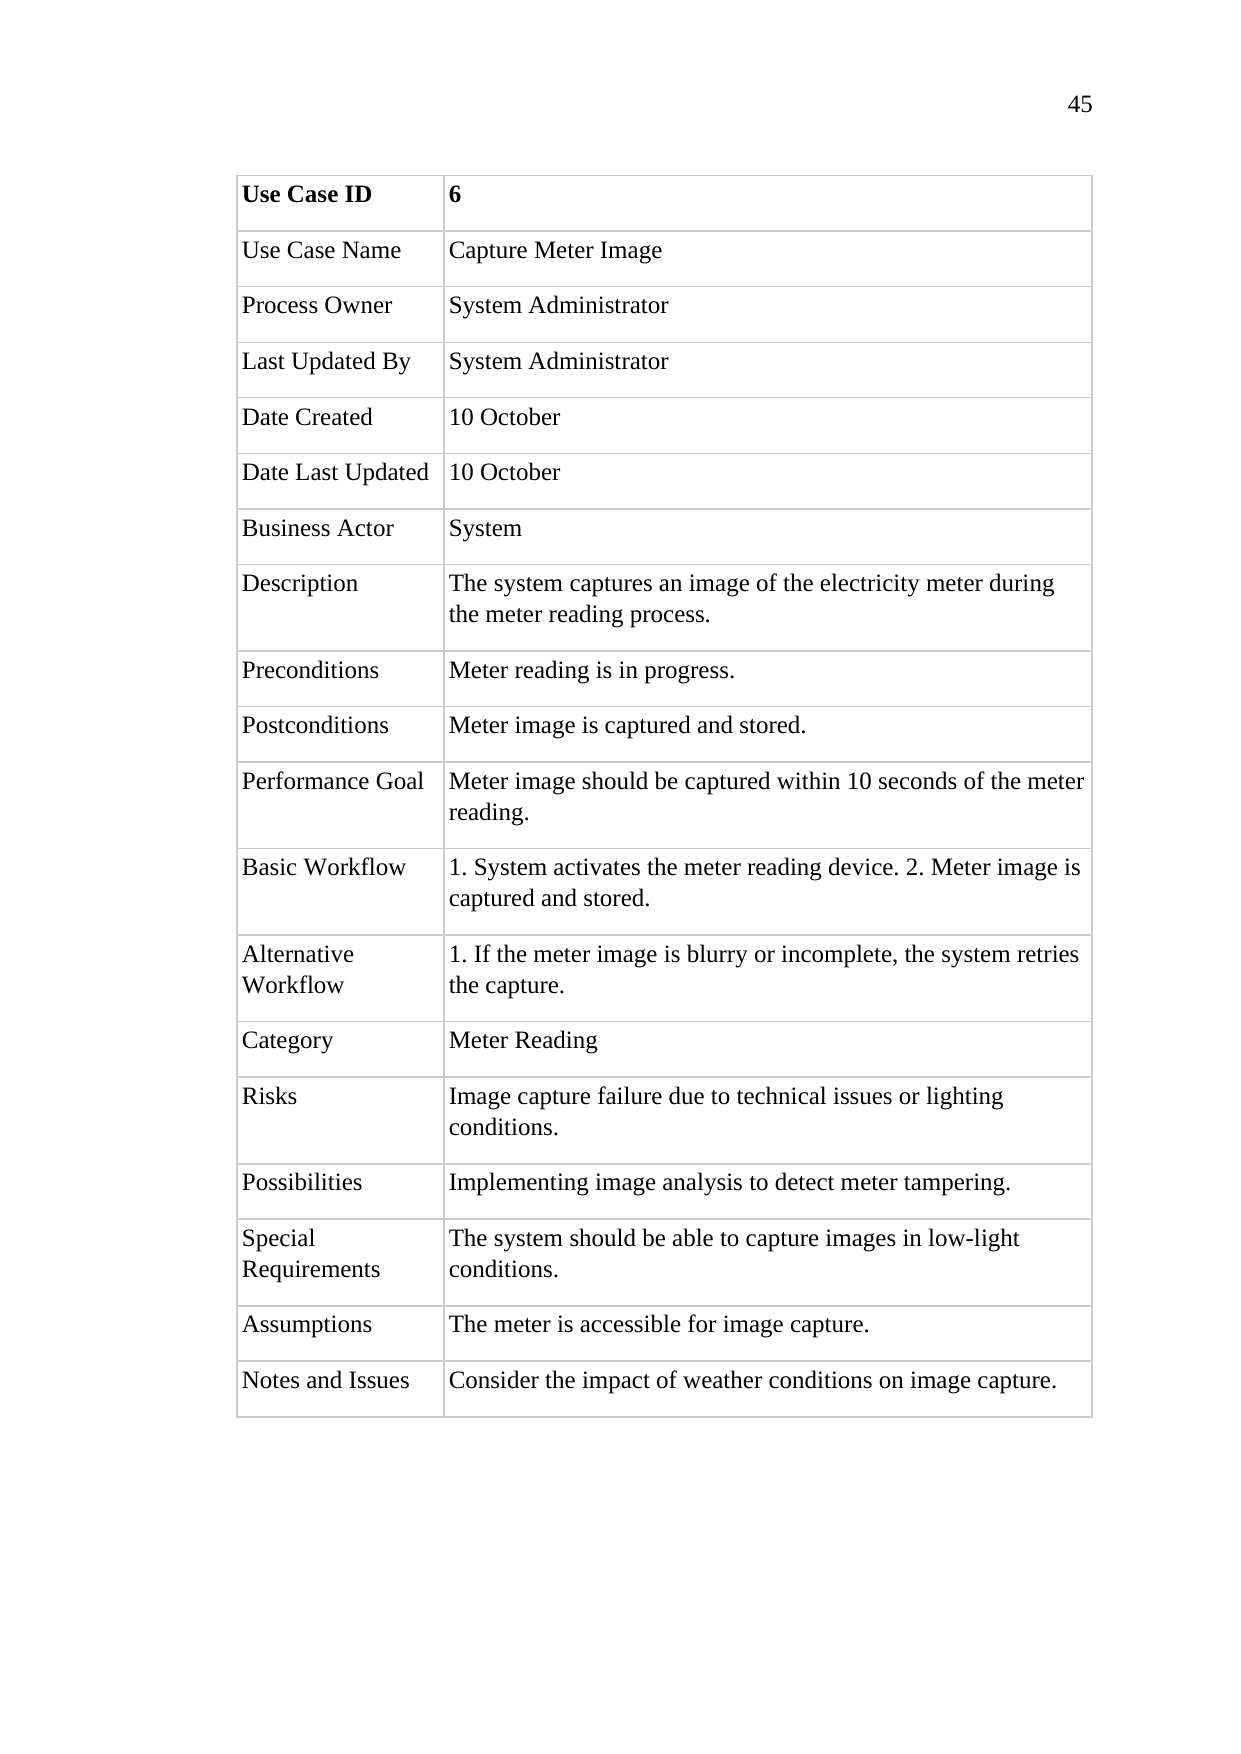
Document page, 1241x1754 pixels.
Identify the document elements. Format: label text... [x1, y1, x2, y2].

table_cell 10 October [445, 454, 1091, 508]
table_cell Basic Workflow [238, 849, 443, 934]
table_cell System Administrator [445, 343, 1091, 397]
table_cell Meter reading is in progress. [445, 652, 1091, 706]
table_cell The system captures an image of the electricity meter during the meter reading process. [445, 565, 1091, 650]
table_cell Alternative Workflow [238, 936, 443, 1021]
table_cell Business Actor [238, 510, 443, 563]
table_header Use Case ID [238, 176, 443, 230]
table_cell Implementing image analysis to detect meter tampering. [445, 1165, 1091, 1218]
table_cell Notes and Issues [238, 1362, 443, 1416]
table_cell Image capture failure due to technical issues or lighting conditions. [445, 1078, 1091, 1163]
table_cell System [445, 510, 1091, 563]
table_cell Capture Meter Image [445, 232, 1091, 286]
table_cell System Administrator [445, 287, 1091, 341]
table_cell Consider the impact of weather conditions on image capture. [445, 1362, 1091, 1416]
table_cell Special Requirements [238, 1220, 443, 1305]
table_header 6 [445, 176, 1091, 230]
table_cell 10 October [445, 398, 1091, 452]
table_cell Description [238, 565, 443, 650]
table_cell Use Case Name [238, 232, 443, 286]
table_cell Preconditions [238, 652, 443, 706]
table_cell Possibilities [238, 1165, 443, 1218]
table_cell The system should be able to capture images in low-light conditions. [445, 1220, 1091, 1305]
table_cell 1. If the meter image is blurry or incomplete, the system retries the capture. [445, 936, 1091, 1021]
table_cell Date Last Updated [238, 454, 443, 508]
table_cell Date Created [238, 398, 443, 452]
table_cell Meter image is captured and stored. [445, 707, 1091, 761]
table_cell Meter image should be captured within 10 seconds of the meter reading. [445, 763, 1091, 848]
table_cell The meter is accessible for image capture. [445, 1307, 1091, 1360]
table_cell Category [238, 1022, 443, 1076]
table_cell Performance Goal [238, 763, 443, 848]
table_cell 1. System activates the meter reading device. 2. Meter image is captured and stored. [445, 849, 1091, 934]
table_cell Process Owner [238, 287, 443, 341]
table_cell Last Updated By [238, 343, 443, 397]
table_cell Assumptions [238, 1307, 443, 1360]
table_cell Postconditions [238, 707, 443, 761]
table_cell Meter Reading [445, 1022, 1091, 1076]
table_cell Risks [238, 1078, 443, 1163]
